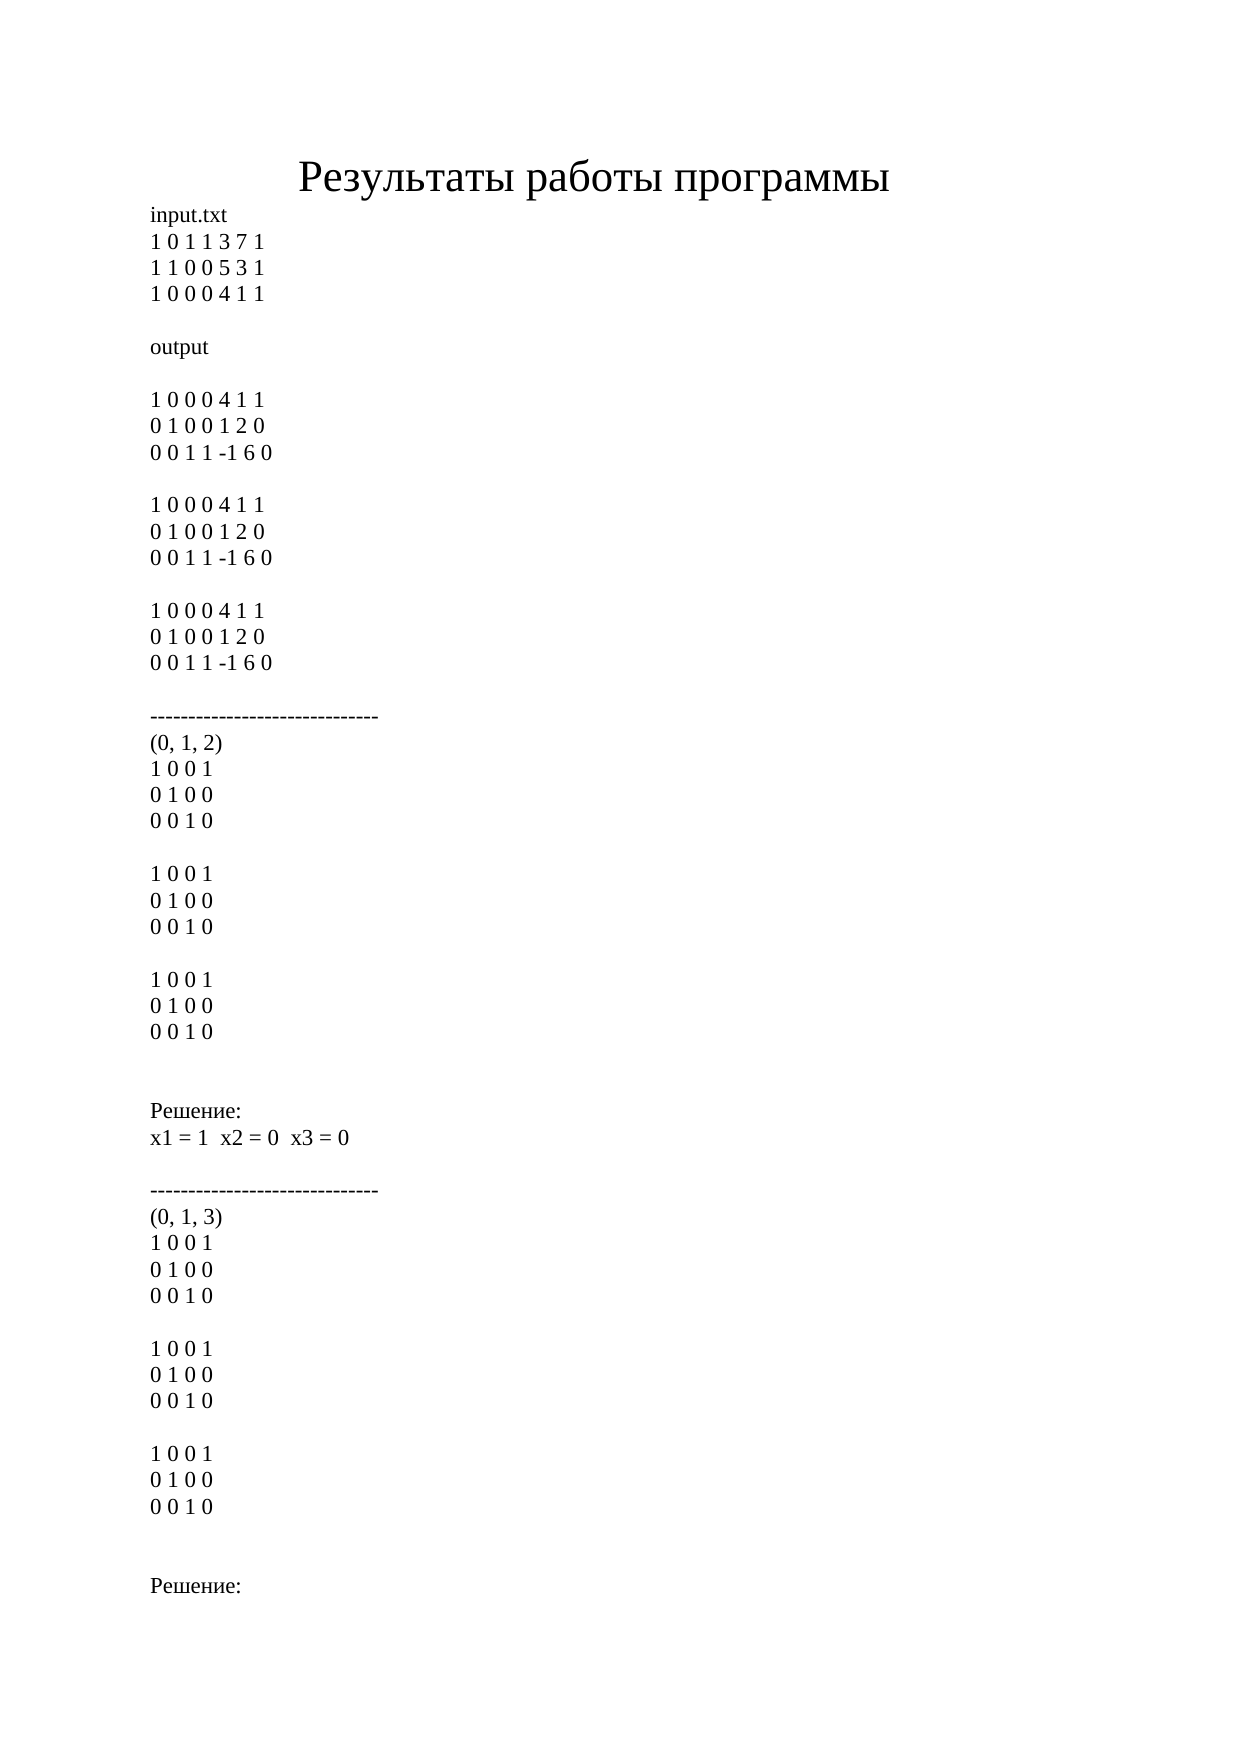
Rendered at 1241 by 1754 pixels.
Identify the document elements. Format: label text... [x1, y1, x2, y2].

text 0 1 0 0 [150, 781, 1090, 808]
text 0 1 0 0 [150, 1256, 1090, 1282]
text input.txt [150, 201, 1090, 228]
text 0 0 1 1 -1 6 0 [150, 649, 1090, 676]
text ------------------------------ [150, 702, 1090, 728]
text output [150, 333, 1090, 359]
text 0 0 1 1 -1 6 0 [150, 439, 1090, 465]
text 0 1 0 0 [150, 1466, 1090, 1493]
text 0 1 0 0 1 2 0 [150, 623, 1090, 649]
text ------------------------------ [150, 1177, 1090, 1203]
text 1 0 0 1 [150, 1335, 1090, 1361]
text (0, 1, 2) [150, 728, 1090, 755]
text 1 0 0 0 4 1 1 [150, 491, 1090, 518]
text 0 0 1 0 [150, 1493, 1090, 1519]
text 1 0 0 1 [150, 966, 1090, 992]
text Решение: [150, 1572, 1090, 1598]
text 1 0 1 1 3 7 1 [150, 228, 1090, 254]
text 0 1 0 0 [150, 1361, 1090, 1387]
text 1 1 0 0 5 3 1 [150, 254, 1090, 281]
text 1 0 0 0 4 1 1 [150, 281, 1090, 307]
text 0 0 1 0 [150, 808, 1090, 834]
text 0 1 0 0 1 2 0 [150, 412, 1090, 439]
text 1 0 0 1 [150, 1440, 1090, 1466]
text Решение: [150, 1097, 1090, 1124]
text 0 0 1 0 [150, 913, 1090, 939]
text 1 0 0 1 [150, 755, 1090, 781]
text Результаты работы программы [298, 150, 1090, 201]
text 1 0 0 1 [150, 1229, 1090, 1256]
text 0 1 0 0 [150, 887, 1090, 913]
text 0 0 1 0 [150, 1282, 1090, 1308]
text 0 0 1 0 [150, 1387, 1090, 1414]
text 1 0 0 0 4 1 1 [150, 386, 1090, 412]
text 1 0 0 1 [150, 860, 1090, 887]
text 0 1 0 0 [150, 992, 1090, 1018]
text 0 1 0 0 1 2 0 [150, 518, 1090, 544]
text 0 0 1 1 -1 6 0 [150, 544, 1090, 570]
text (0, 1, 3) [150, 1203, 1090, 1229]
text 1 0 0 0 4 1 1 [150, 597, 1090, 623]
text x1 = 1 x2 = 0 x3 = 0 [150, 1124, 1090, 1150]
text 0 0 1 0 [150, 1018, 1090, 1045]
